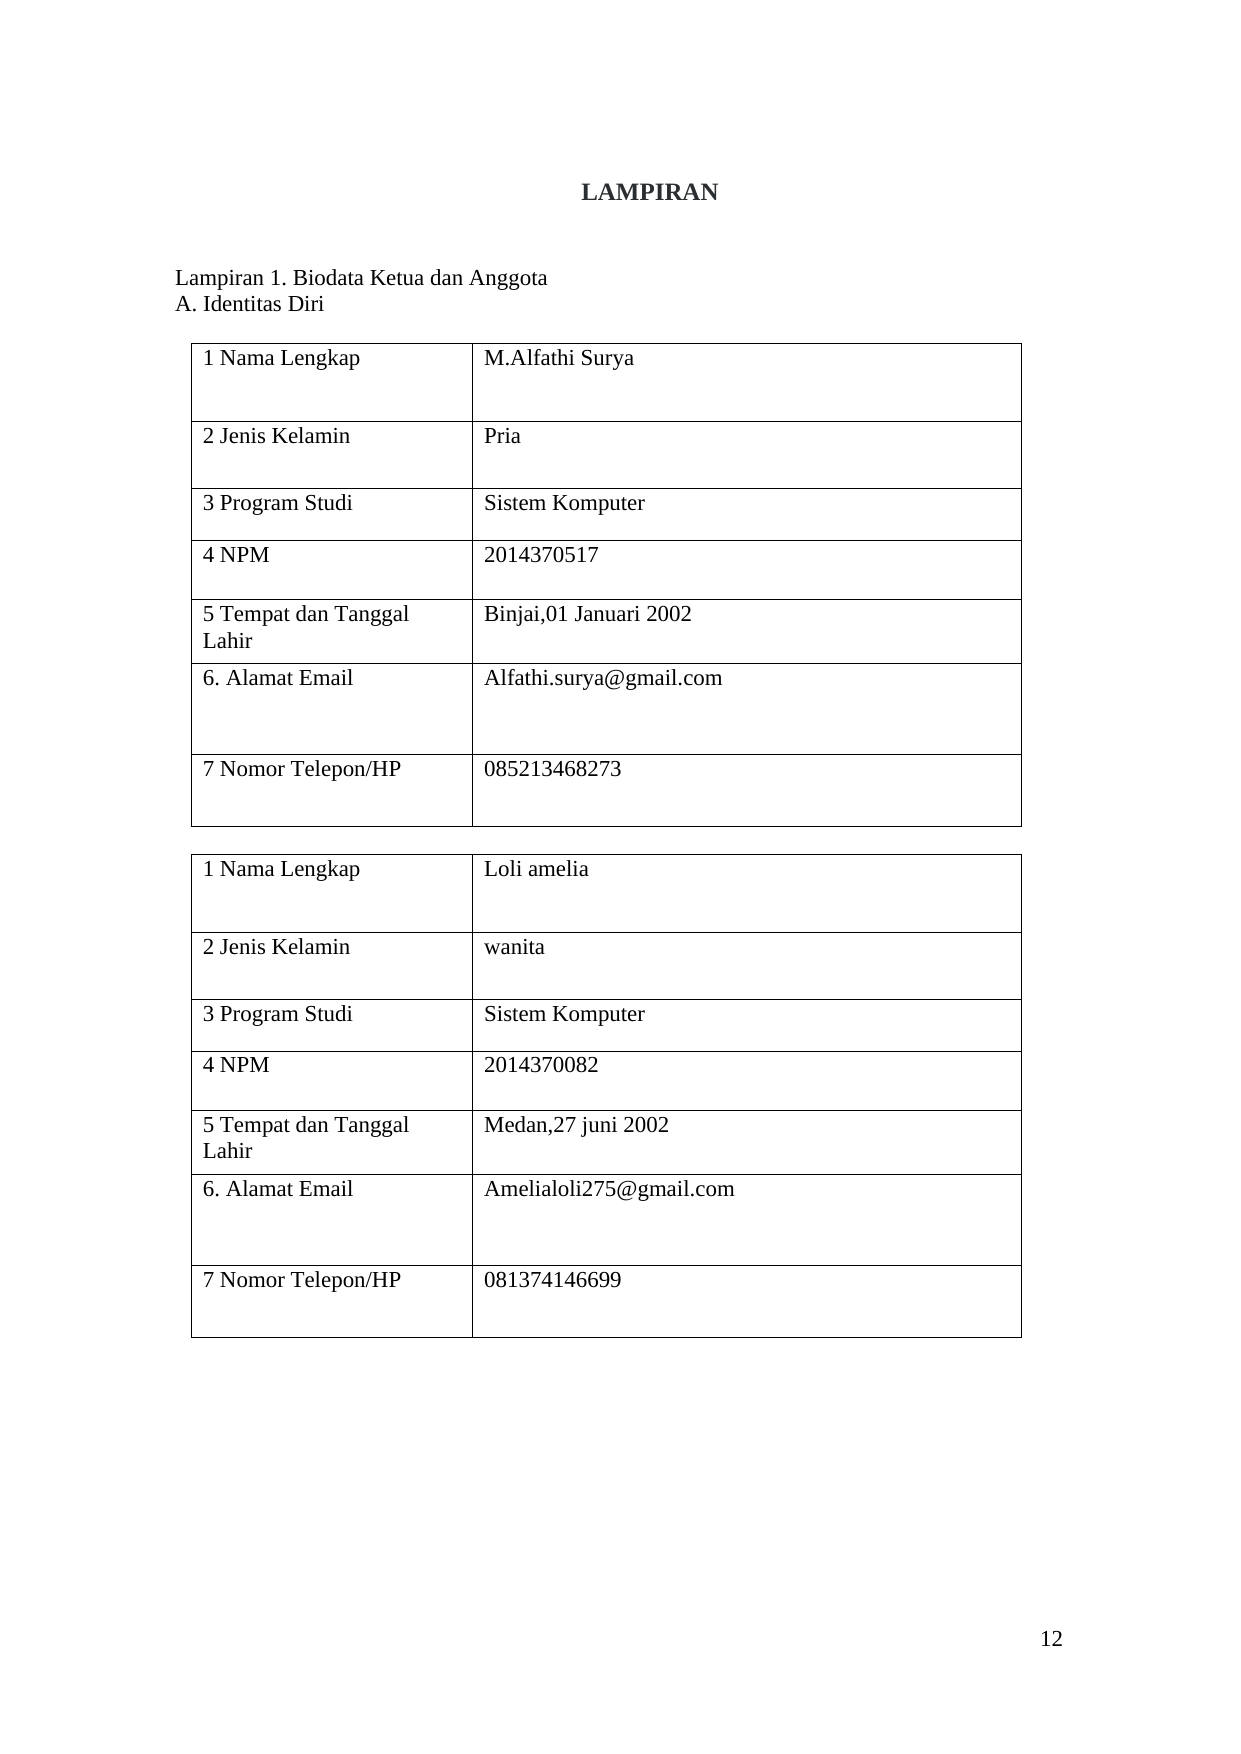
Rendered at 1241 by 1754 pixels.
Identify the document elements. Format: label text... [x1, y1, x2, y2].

table_cell Sistem Komputer [473, 1000, 1021, 1051]
table_cell 6. Alamat Email [192, 664, 472, 754]
text A. Identitas Diri [175, 290, 1140, 317]
table_cell Pria [473, 422, 1021, 488]
table_header Loli amelia [473, 855, 1021, 932]
table_cell 7 Nomor Telepon/HP [192, 1266, 472, 1337]
subtitle LAMPIRAN [435, 177, 864, 206]
table_cell 3 Program Studi [192, 1000, 472, 1051]
table_cell 4 NPM [192, 541, 472, 599]
table_cell Binjai,01 Januari 2002 [473, 600, 1021, 663]
table_cell wanita [473, 933, 1021, 999]
table_cell Amelialoli275@gmail.com [473, 1175, 1021, 1264]
text Lampiran 1. Biodata Ketua dan Anggota [175, 264, 1140, 290]
table_cell 2 Jenis Kelamin [192, 422, 472, 488]
table_cell 7 Nomor Telepon/HP [192, 755, 472, 826]
table_cell Sistem Komputer [473, 489, 1021, 540]
table_cell 2014370517 [473, 541, 1021, 599]
table_cell Alfathi.surya@gmail.com [473, 664, 1021, 754]
table_cell 085213468273 [473, 755, 1021, 826]
table_cell 4 NPM [192, 1052, 472, 1110]
table_cell 6. Alamat Email [192, 1175, 472, 1264]
table_cell 081374146699 [473, 1266, 1021, 1337]
table_cell Medan,27 juni 2002 [473, 1111, 1021, 1174]
table_header 1 Nama Lengkap [192, 344, 472, 421]
table_cell 5 Tempat dan Tanggal Lahir [192, 1111, 472, 1174]
table_cell 2014370082 [473, 1052, 1021, 1110]
table_cell 3 Program Studi [192, 489, 472, 540]
table_header 1 Nama Lengkap [192, 855, 472, 932]
table_header M.Alfathi Surya [473, 344, 1021, 421]
table_cell 5 Tempat dan Tanggal Lahir [192, 600, 472, 663]
table_cell 2 Jenis Kelamin [192, 933, 472, 999]
